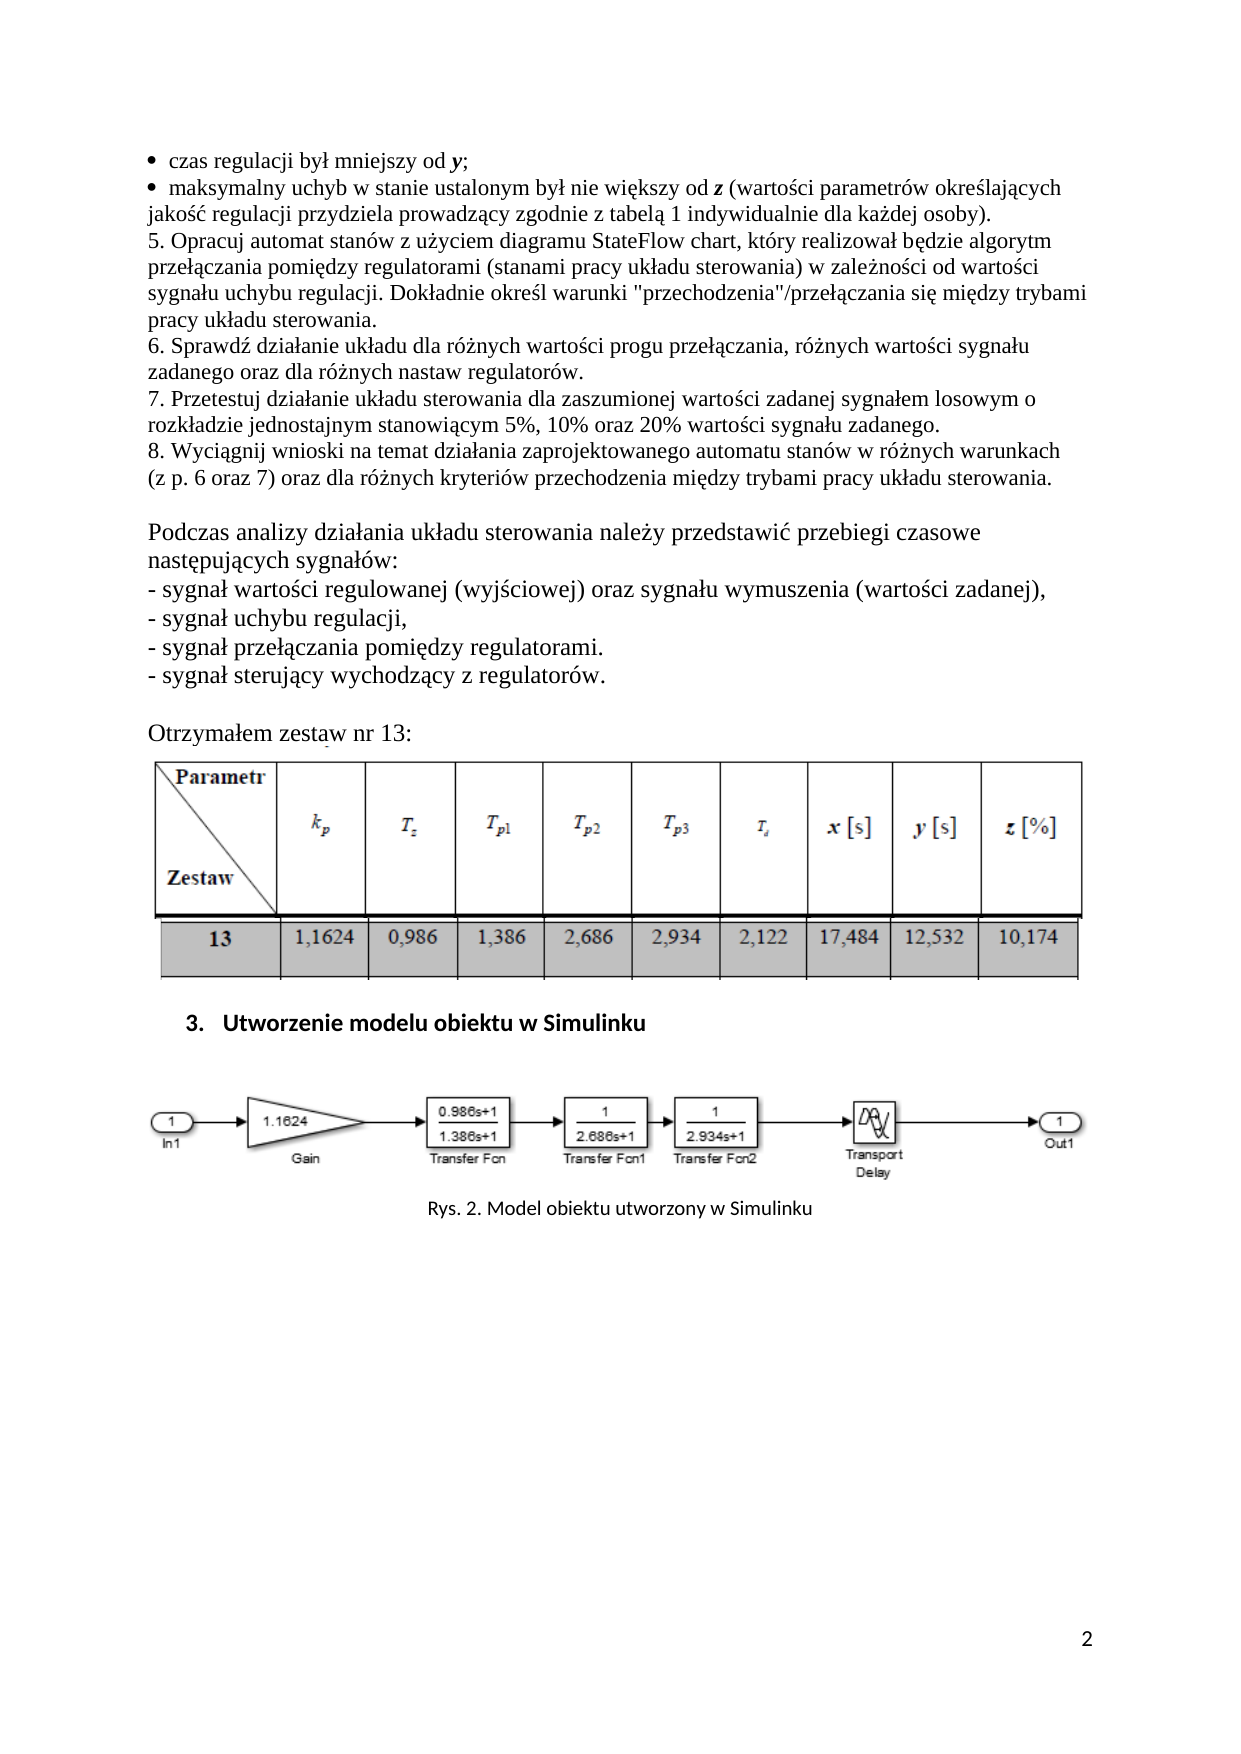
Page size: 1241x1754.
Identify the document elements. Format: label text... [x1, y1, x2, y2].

text - sygnał sterujący wychodzący z regulatorów. [148, 660, 1093, 689]
text 7. Przetestuj działanie układu sterowania dla zaszumionej wartości zadanej sygnałem losowym o rozkładzie jednostajnym stanowiącym 5%, 10% oraz 20% wartości sygnału zadanego. [148, 385, 1093, 437]
text - sygnał przełączania pomiędzy regulatorami. [148, 632, 1093, 660]
text - sygnał wartości regulowanej (wyjściowej) oraz sygnału wymuszenia (wartości zadanej), [148, 574, 1093, 603]
text Rys. 2. Model obiektu utworzony w Simulinku [148, 1195, 1093, 1220]
text Otrzymałem zestaw nr 13: [148, 718, 1093, 746]
text Podczas analizy działania układu sterowania należy przedstawić przebiegi czasowe [148, 517, 1093, 545]
picture [147, 746, 1093, 980]
text maksymalny uchyb w stanie ustalonym był nie większy od z (wartości parametrów określających jakość regulacji przydziela prowadzący zgodnie z tabelą 1 indywidualnie dla każdej osoby). [148, 174, 1093, 227]
text - sygnał uchybu regulacji, [148, 603, 1093, 632]
text następujących sygnałów: [148, 545, 1093, 574]
text 8. Wyciągnij wnioski na temat działania zaprojektowanego automatu stanów w różnych warunkach (z p. 6 oraz 7) oraz dla różnych kryteriów przechodzenia między trybami pracy układu sterowania. [148, 437, 1093, 490]
text czas regulacji był mniejszy od y; [148, 148, 1093, 174]
text 6. Sprawdź działanie układu dla różnych wartości progu przełączania, różnych wartości sygnału zadanego oraz dla różnych nastaw regulatorów. [148, 332, 1093, 385]
picture [147, 1038, 1093, 1195]
text 5. Opracuj automat stanów z użyciem diagramu StateFlow chart, który realizował będzie algorytm przełączania pomiędzy regulatorami (stanami pracy układu sterowania) w zależności od wartości sygnału uchybu regulacji. Dokładnie określ warunki "przechodzenia"/przełączania się między trybami pracy układu sterowania. [148, 227, 1093, 332]
list Utworzenie modelu obiektu w Simulinku [185, 1008, 1093, 1038]
